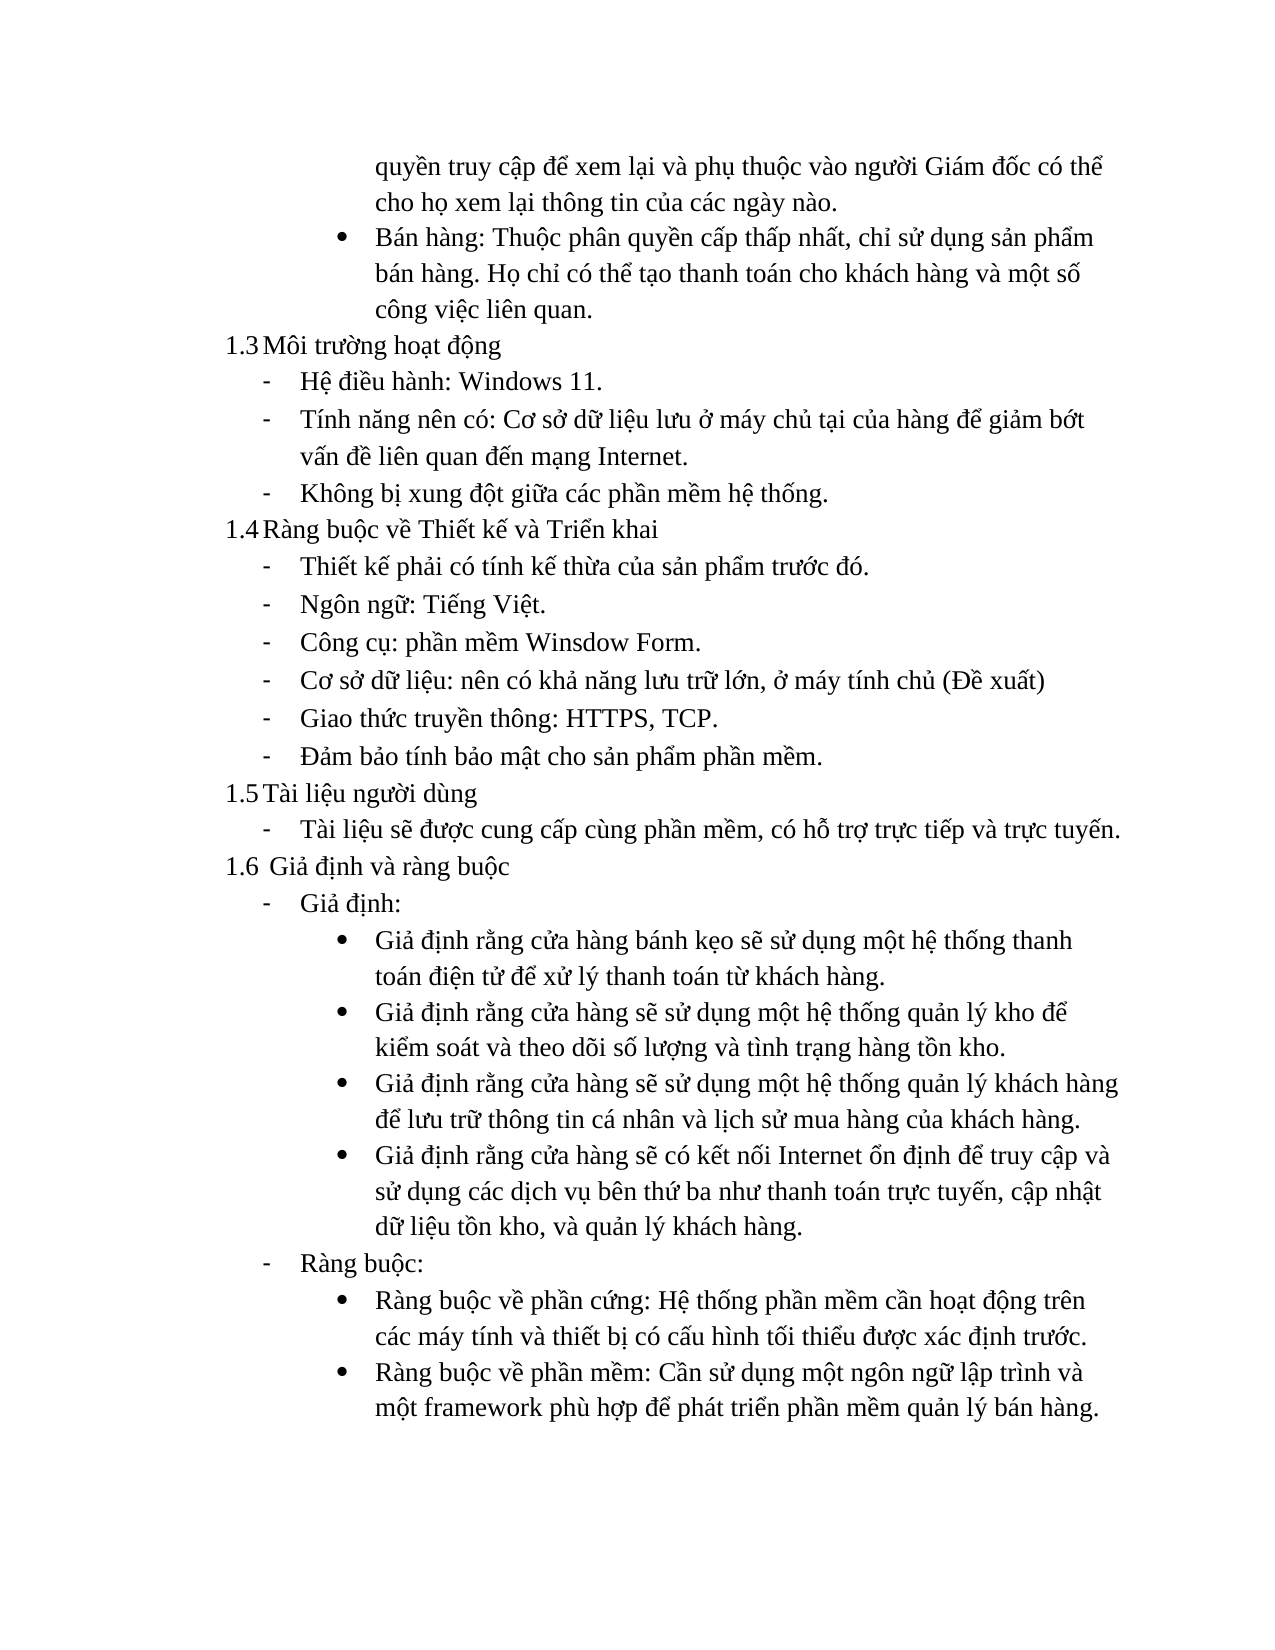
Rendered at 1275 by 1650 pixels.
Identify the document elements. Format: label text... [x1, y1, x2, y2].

list Ràng buộc về phần cứng: Hệ thống phần mềm cần hoạt động trên các máy tính và thiết bị có cấu hình tối thiểu được xác định trước. [337, 1284, 1125, 1351]
list Giả định và ràng buộc [225, 851, 1125, 882]
list Tài liệu người dùng [225, 777, 1125, 808]
list Tài liệu sẽ được cung cấp cùng phần mềm, có hỗ trợ trực tiếp và trực tuyến. [262, 813, 1125, 846]
list Công cụ: phần mềm Winsdow Form. [262, 625, 1125, 658]
list Ràng buộc về phần mềm: Cần sử dụng một ngôn ngữ lập trình và một framework phù hợp để phát triển phần mềm quản lý bán hàng. [337, 1356, 1125, 1423]
list Ràng buộc về Thiết kế và Triển khai [225, 514, 1125, 545]
list Giả định rằng cửa hàng bánh kẹo sẽ sử dụng một hệ thống thanh toán điện tử để xử lý thanh toán từ khách hàng. [337, 924, 1125, 991]
list Đảm bảo tính bảo mật cho sản phẩm phần mềm. [262, 739, 1125, 772]
list Giả định rằng cửa hàng sẽ có kết nối Internet ổn định để truy cập và sử dụng các dịch vụ bên thứ ba như thanh toán trực tuyến, cập nhật dữ liệu tồn kho, và quản lý khách hàng. [337, 1139, 1125, 1242]
list Hệ điều hành: Windows 11. [262, 364, 1125, 397]
list Bán hàng: Thuộc phân quyền cấp thấp nhất, chỉ sử dụng sản phẩm bán hàng. Họ chỉ có thể tạo thanh toán cho khách hàng và một số công việc liên quan. [337, 221, 1125, 324]
list Thiết kế phải có tính kế thừa của sản phẩm trước đó. [262, 549, 1125, 582]
list Giả định: [262, 886, 1125, 919]
list Giả định rằng cửa hàng sẽ sử dụng một hệ thống quản lý khách hàng để lưu trữ thông tin cá nhân và lịch sử mua hàng của khách hàng. [337, 1067, 1125, 1134]
list Ràng buộc: [262, 1246, 1125, 1279]
list Ngôn ngữ: Tiếng Việt. [262, 587, 1125, 620]
list Giao thức truyền thông: HTTPS, TCP. [262, 701, 1125, 734]
list Môi trường hoạt động [225, 329, 1125, 360]
list Giả định rằng cửa hàng sẽ sử dụng một hệ thống quản lý kho để kiểm soát và theo dõi số lượng và tình trạng hàng tồn kho. [337, 996, 1125, 1063]
list Không bị xung đột giữa các phần mềm hệ thống. [262, 476, 1125, 509]
list Tính năng nên có: Cơ sở dữ liệu lưu ở máy chủ tại của hàng để giảm bớt vấn đề liên quan đến mạng Internet. [262, 402, 1125, 471]
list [337, 150, 1125, 217]
list Cơ sở dữ liệu: nên có khả năng lưu trữ lớn, ở máy tính chủ (Đề xuất) [262, 663, 1125, 696]
